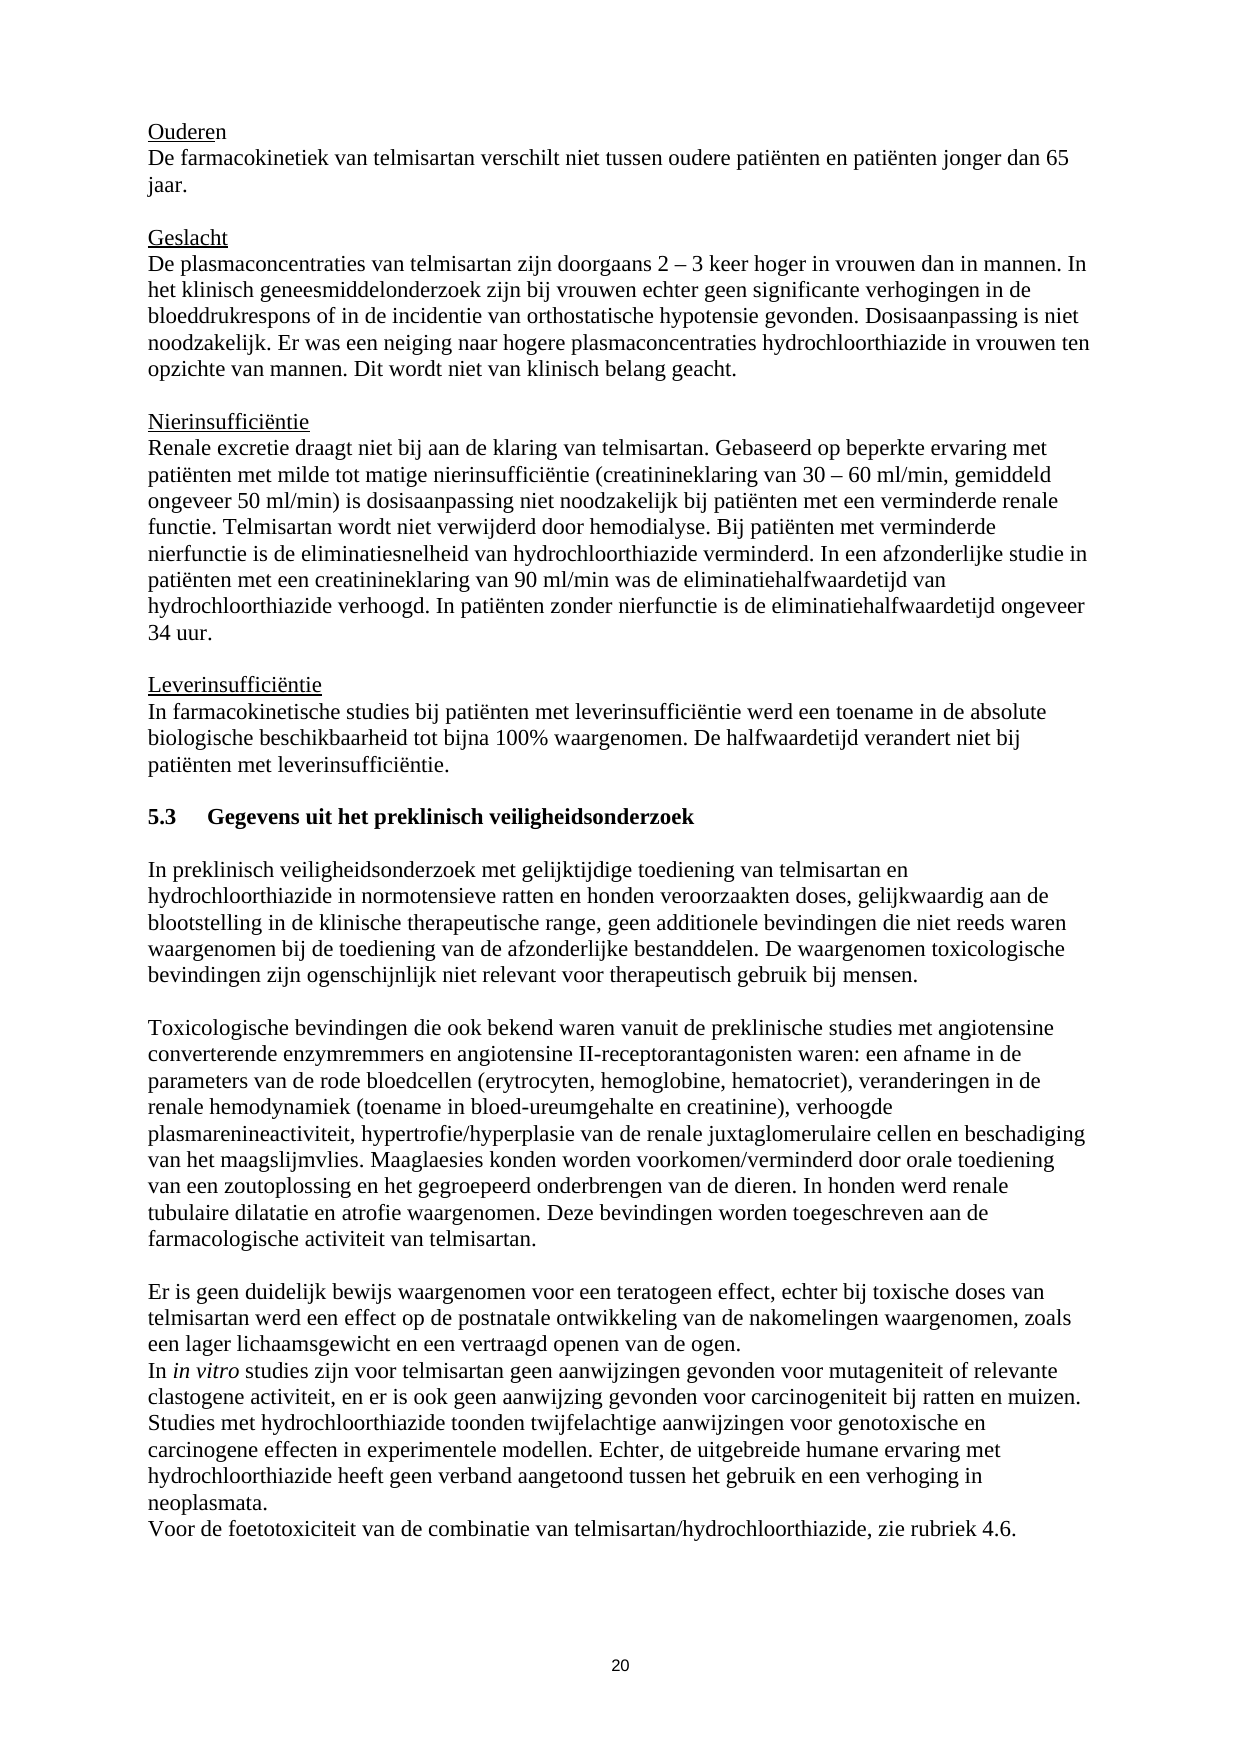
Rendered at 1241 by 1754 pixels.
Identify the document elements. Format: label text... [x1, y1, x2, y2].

text Voor de foetotoxiciteit van de combinatie van telmisartan/hydrochloorthiazide, zie rubriek 4.6. [148, 1515, 1092, 1541]
text Nierinsufficiëntie [148, 408, 1092, 434]
text De farmacokinetiek van telmisartan verschilt niet tussen oudere patiënten en patiënten jonger dan 65 jaar. [148, 144, 1092, 197]
text Ouderen [148, 118, 1092, 144]
text Renale excretie draagt niet bij aan de klaring van telmisartan. Gebaseerd op beperkte ervaring met patiënten met milde tot matige nierinsufficiëntie (creatinineklaring van 30 – 60 ml/min, gemiddeld ongeveer 50 ml/min) is dosisaanpassing niet noodzakelijk bij patiënten met een verminderde renale functie. Telmisartan wordt niet verwijderd door hemodialyse. Bij patiënten met verminderde nierfunctie is de eliminatiesnelheid van hydrochloorthiazide verminderd. In een afzonderlijke studie in patiënten met een creatinineklaring van 90 ml/min was de eliminatiehalfwaardetijd van hydrochloorthiazide verhoogd. In patiënten zonder nierfunctie is de eliminatiehalfwaardetijd ongeveer 34 uur. [148, 434, 1092, 645]
text In preklinisch veiligheidsonderzoek met gelijktijdige toediening van telmisartan en hydrochloorthiazide in normotensieve ratten en honden veroorzaakten doses, gelijkwaardig aan de blootstelling in de klinische therapeutische range, geen additionele bevindingen die niet reeds waren waargenomen bij de toediening van de afzonderlijke bestanddelen. De waargenomen toxicologische bevindingen zijn ogenschijnlijk niet relevant voor therapeutisch gebruik bij mensen. [148, 856, 1092, 988]
text Toxicologische bevindingen die ook bekend waren vanuit de preklinische studies met angiotensine converterende enzymremmers en angiotensine II-receptorantagonisten waren: een afname in de parameters van de rode bloedcellen (erytrocyten, hemoglobine, hematocriet), veranderingen in de renale hemodynamiek (toename in bloed-ureumgehalte en creatinine), verhoogde plasmarenineactiviteit, hypertrofie/hyperplasie van de renale juxtaglomerulaire cellen en beschadiging van het maagslijmvlies. Maaglaesies konden worden voorkomen/verminderd door orale toediening van een zoutoplossing en het gegroepeerd onderbrengen van de dieren. In honden werd renale tubulaire dilatatie en atrofie waargenomen. Deze bevindingen worden toegeschreven aan de farmacologische activiteit van telmisartan. [148, 1014, 1092, 1251]
text De plasmaconcentraties van telmisartan zijn doorgaans 2 – 3 keer hoger in vrouwen dan in mannen. In het klinisch geneesmiddelonderzoek zijn bij vrouwen echter geen significante verhogingen in de bloeddrukrespons of in de incidentie van orthostatische hypotensie gevonden. Dosisaanpassing is niet noodzakelijk. Er was een neiging naar hogere plasmaconcentraties hydrochloorthiazide in vrouwen ten opzichte van mannen. Dit wordt niet van klinisch belang geacht. [148, 250, 1092, 382]
text Geslacht [148, 223, 1092, 250]
text Er is geen duidelijk bewijs waargenomen voor een teratogeen effect, echter bij toxische doses van telmisartan werd een effect op de postnatale ontwikkeling van de nakomelingen waargenomen, zoals een lager lichaamsgewicht en een vertraagd openen van de ogen. [148, 1278, 1092, 1357]
text Leverinsufficiëntie [148, 672, 1092, 698]
text In in vitro studies zijn voor telmisartan geen aanwijzingen gevonden voor mutageniteit of relevante clastogene activiteit, en er is ook geen aanwijzing gevonden voor carcinogeniteit bij ratten en muizen. Studies met hydrochloorthiazide toonden twijfelachtige aanwijzingen voor genotoxische en carcinogene effecten in experimentele modellen. Echter, de uitgebreide humane ervaring met hydrochloorthiazide heeft geen verband aangetoond tussen het gebruik en een verhoging in neoplasmata. [148, 1357, 1092, 1515]
text 5.3 Gegevens uit het preklinisch veiligheidsonderzoek [148, 803, 1092, 830]
text In farmacokinetische studies bij patiënten met leverinsufficiëntie werd een toename in de absolute biologische beschikbaarheid tot bijna 100% waargenomen. De halfwaardetijd verandert niet bij patiënten met leverinsufficiëntie. [148, 698, 1092, 777]
